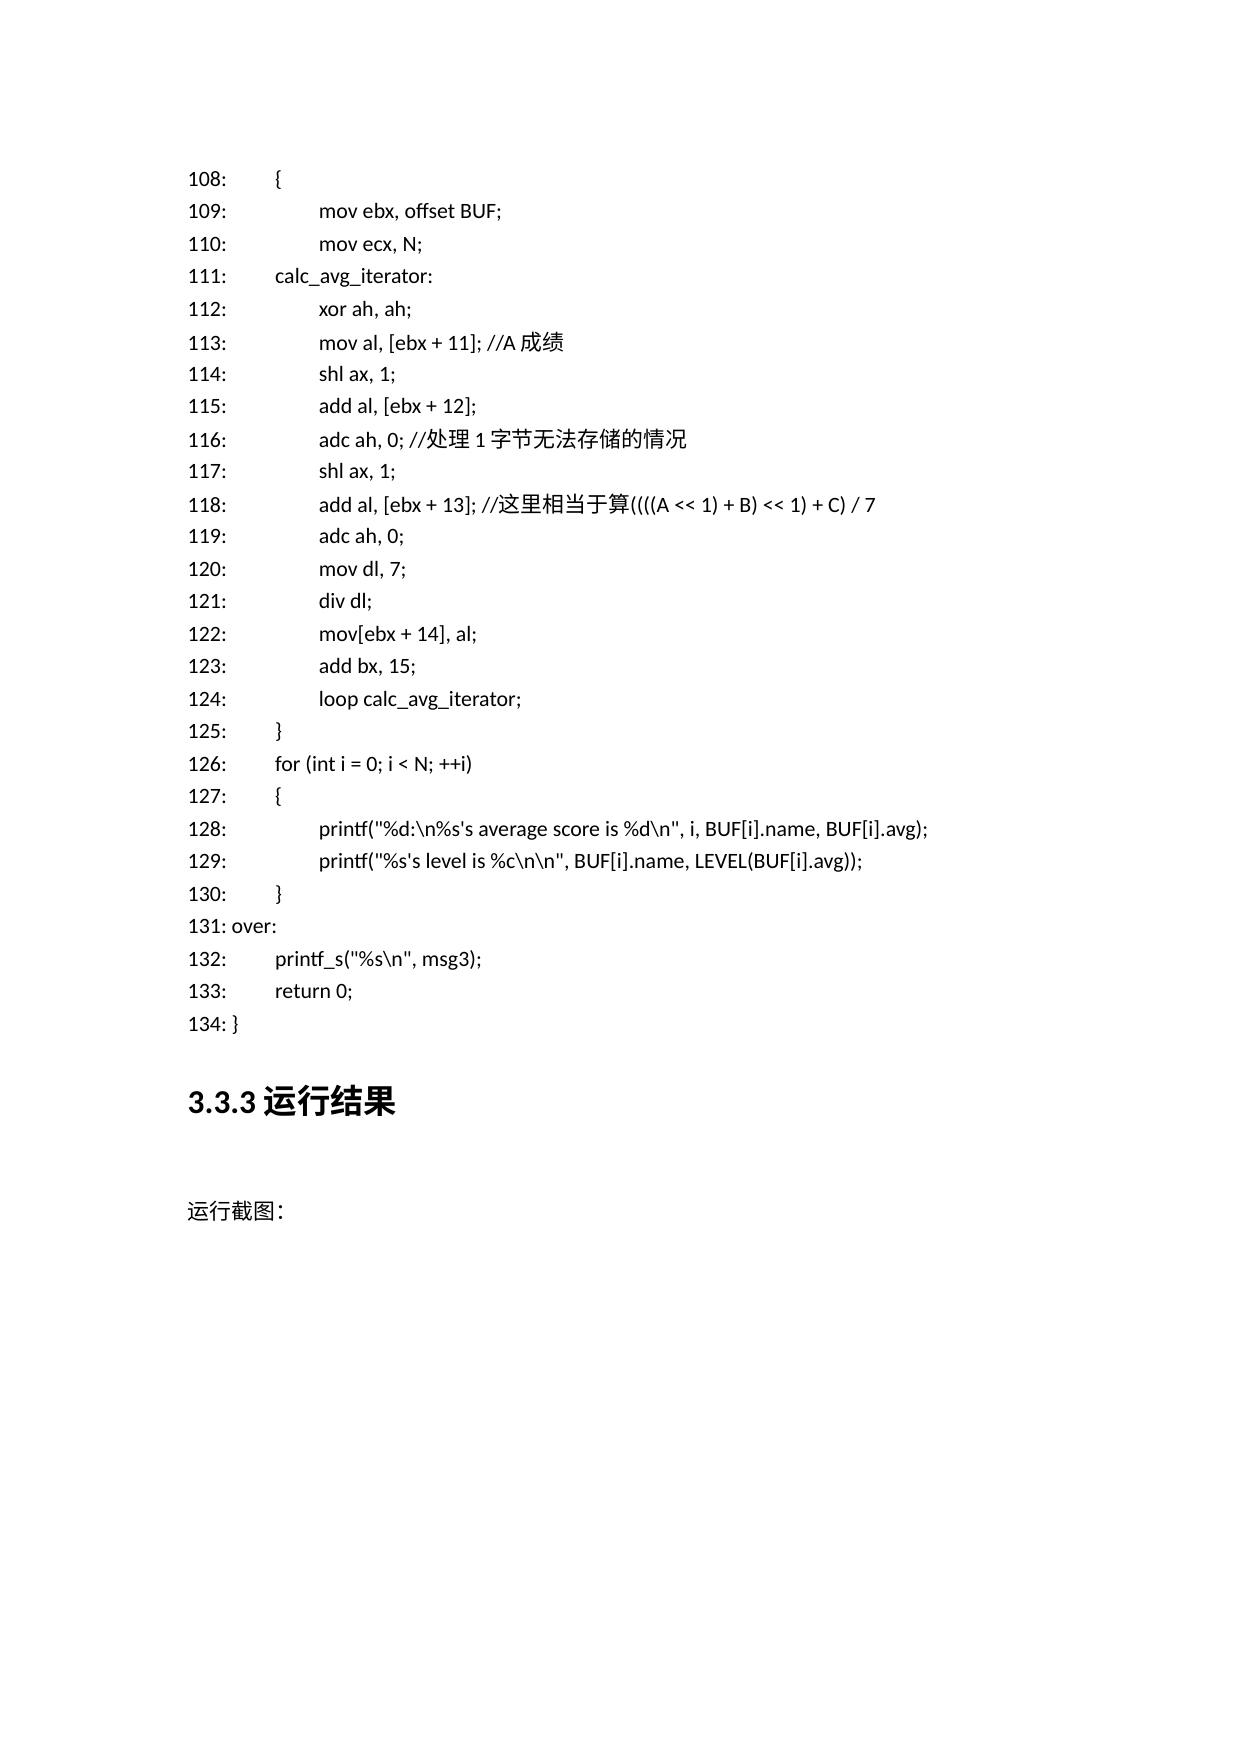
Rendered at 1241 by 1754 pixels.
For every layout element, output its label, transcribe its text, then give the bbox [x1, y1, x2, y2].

text 131: over: [187, 909, 1053, 942]
text 116: adc ah, 0; //处理1字节无法存储的情况 [187, 422, 1053, 454]
text 121: div dl; [187, 584, 1053, 617]
text 117: shl ax, 1; [187, 454, 1053, 487]
text 132: printf_s("%s\n", msg3); [187, 942, 1053, 974]
text 123: add bx, 15; [187, 649, 1053, 682]
text 109: mov ebx, offset BUF; [187, 194, 1053, 227]
text 122: mov[ebx + 14], al; [187, 617, 1053, 649]
text 111: calc_avg_iterator: [187, 259, 1053, 292]
subtitle 3.3.3 运行结果 [187, 1067, 1053, 1132]
text 128: printf("%d:\n%s's average score is %d\n", i, BUF[i].name, BUF[i].avg); [187, 812, 1053, 844]
text 120: mov dl, 7; [187, 552, 1053, 584]
text 112: xor ah, ah; [187, 292, 1053, 324]
text 127: { [187, 779, 1053, 812]
text 110: mov ecx, N; [187, 227, 1053, 259]
text 134: } [187, 1007, 1053, 1039]
text 118: add al, [ebx + 13]; //这里相当于算((((A << 1) + B) << 1) + C) / 7 [187, 487, 1053, 519]
text 129: printf("%s's level is %c\n\n", BUF[i].name, LEVEL(BUF[i].avg)); [187, 844, 1053, 877]
text 119: adc ah, 0; [187, 519, 1053, 552]
text 130: } [187, 877, 1053, 909]
text 108: { [187, 162, 1053, 194]
text 113: mov al, [ebx + 11]; //A成绩 [187, 324, 1053, 357]
text 125: } [187, 714, 1053, 747]
text 124: loop calc_avg_iterator; [187, 682, 1053, 714]
text 115: add al, [ebx + 12]; [187, 389, 1053, 422]
text 运行截图： [187, 1194, 1053, 1226]
text 114: shl ax, 1; [187, 357, 1053, 389]
text 126: for (int i = 0; i < N; ++i) [187, 747, 1053, 779]
text 133: return 0; [187, 974, 1053, 1007]
